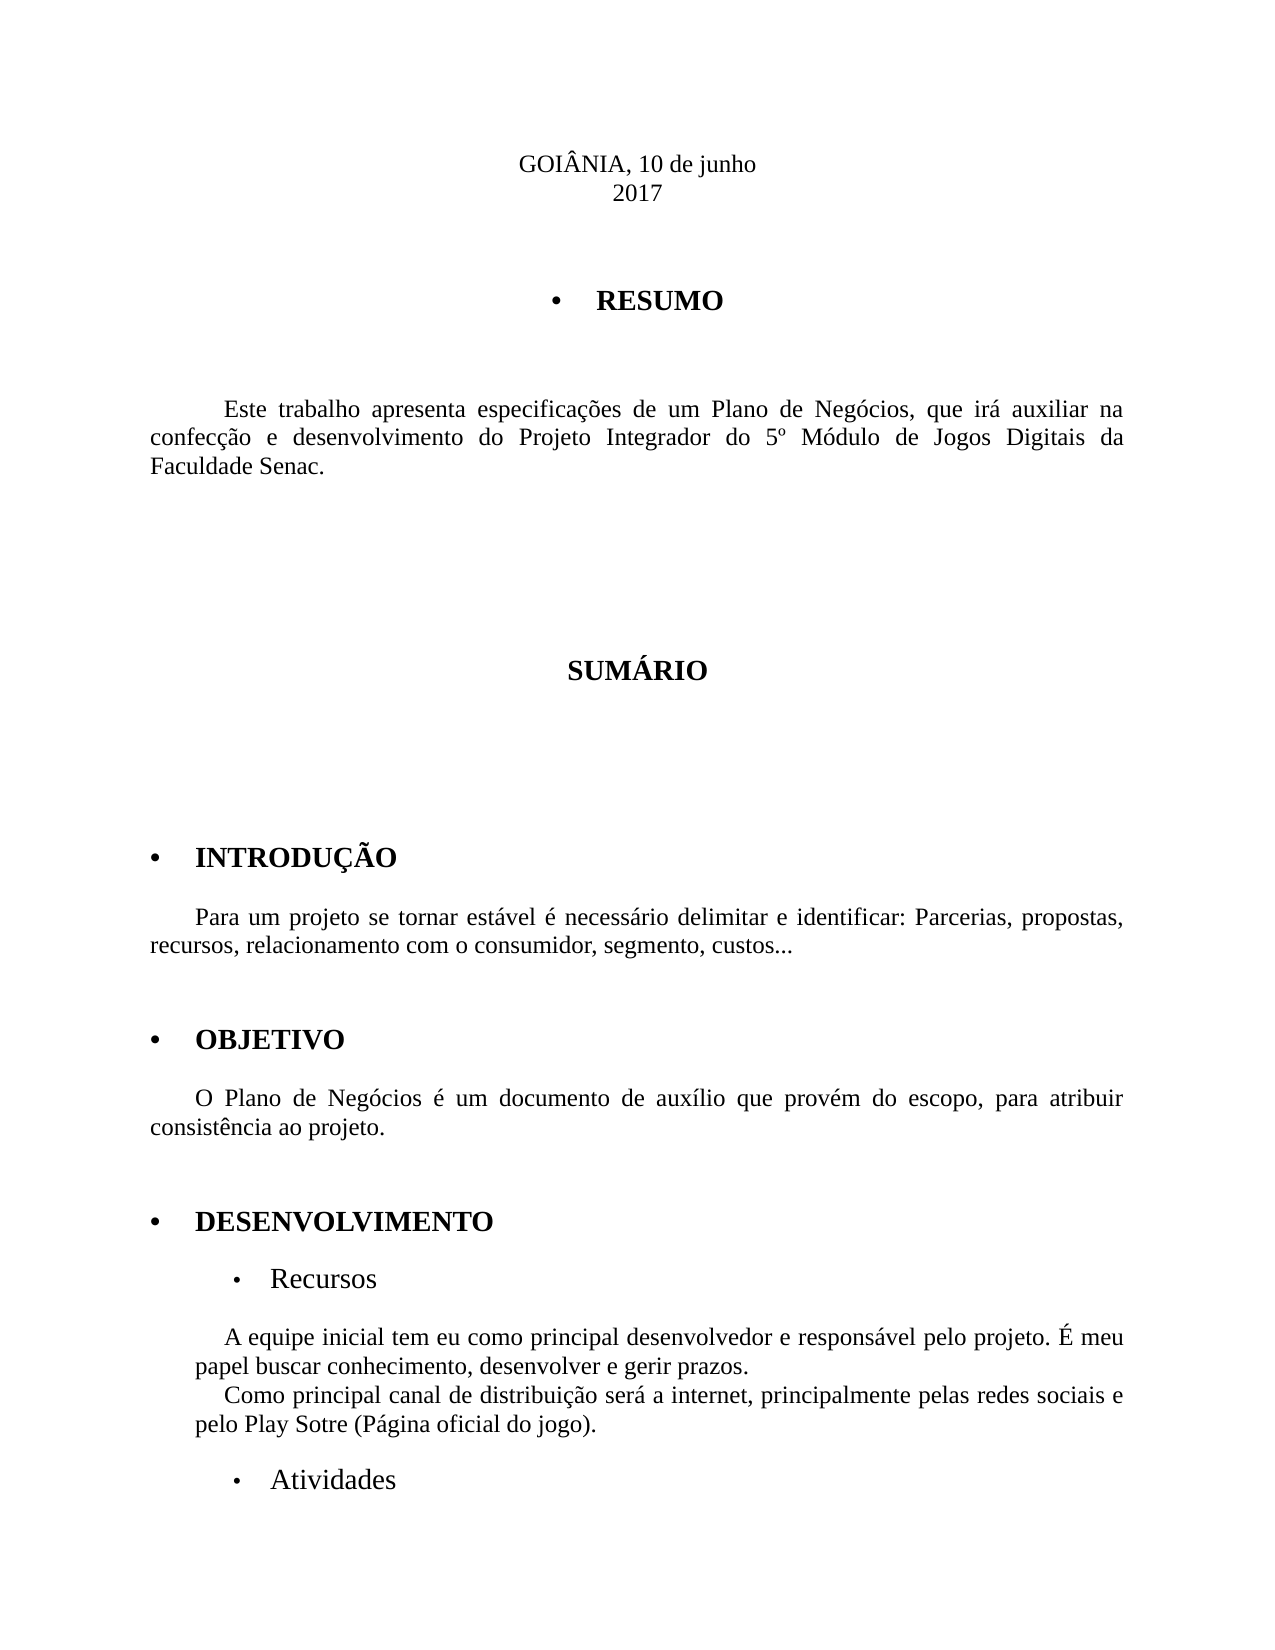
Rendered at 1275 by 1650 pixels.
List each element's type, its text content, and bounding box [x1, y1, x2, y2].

list Atividades [232, 1467, 1125, 1495]
text Como principal canal de distribuição será a internet, principalmente pelas redes sociais e pelo Play Sotre (Página oficial do jogo). [195, 1380, 1125, 1438]
text Para um projeto se tornar estável é necessário delimitar e identificar: Parcerias, propostas, recursos, relacionamento com o consumidor, segmento, custos... [150, 902, 1125, 959]
list RESUMO [150, 290, 1125, 315]
text SUMÁRIO [150, 658, 1125, 687]
text A equipe inicial tem eu como principal desenvolvedor e responsável pelo projeto. É meu papel buscar conhecimento, desenvolver e gerir prazos. [195, 1323, 1125, 1380]
text GOIÂNIA, 10 de junho [150, 150, 1125, 179]
list INTRODUÇÃO [338, 848, 1125, 873]
text Este trabalho apresenta especificações de um Plano de Negócios, que irá auxiliar na confecção e desenvolvimento do Projeto Integrador do 5º Módulo de Jogos Digitais da Faculdade Senac. [150, 394, 1125, 480]
list DESENVOLVIMENTO [150, 1211, 1125, 1236]
list Recursos [232, 1265, 1125, 1294]
text O Plano de Negócios é um documento de auxílio que provém do escopo, para atribuir consistência ao projeto. [150, 1084, 1125, 1141]
list INTRODUÇÃO [150, 848, 343, 873]
list OBJETIVO [150, 1029, 1125, 1054]
text 2017 [150, 179, 1125, 207]
